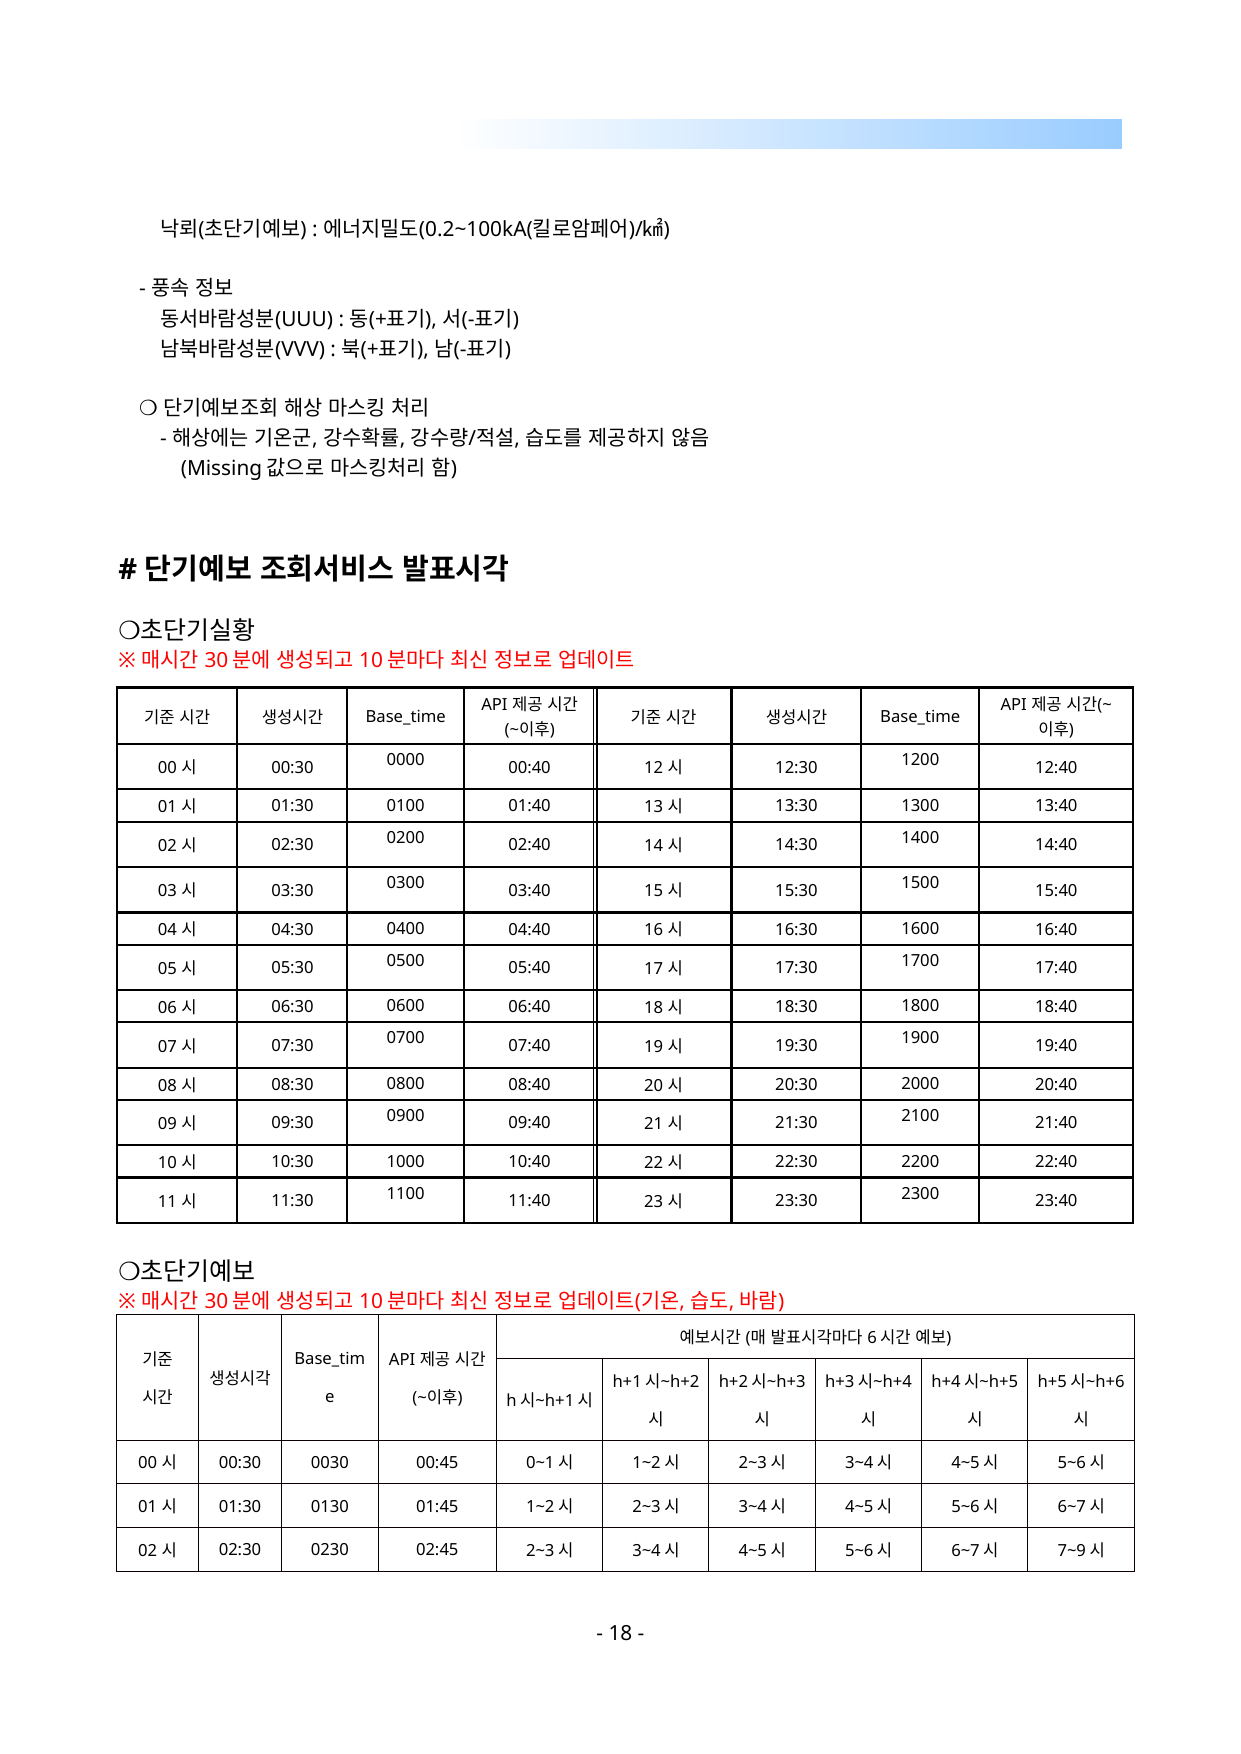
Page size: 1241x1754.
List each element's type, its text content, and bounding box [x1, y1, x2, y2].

text ❍ 단기예보조회 해상 마스킹 처리 [118, 391, 1122, 421]
table_cell 19 시 [598, 1023, 730, 1067]
table_cell 5~6시 [922, 1484, 1027, 1527]
table_cell 15 시 [598, 868, 730, 911]
table_cell 04:30 [238, 914, 346, 943]
table_cell 13:30 [733, 790, 860, 821]
table_cell 00:40 [465, 745, 593, 788]
table_cell 0230 [282, 1528, 378, 1571]
table_cell 03:40 [465, 868, 593, 911]
table_cell h+1시~h+2시 [603, 1359, 708, 1439]
table_cell 1900 [862, 1023, 978, 1067]
table_cell 03:30 [238, 868, 346, 911]
table_cell 02 시 [117, 1528, 198, 1571]
table_cell 06 시 [118, 991, 236, 1021]
table_cell 02:30 [199, 1528, 281, 1571]
table_cell 20:30 [733, 1069, 860, 1099]
table_header Base_time [282, 1315, 378, 1439]
table_cell 1800 [862, 991, 978, 1021]
table_cell 00:30 [238, 745, 346, 788]
table_cell 08:40 [465, 1069, 593, 1099]
table_cell 07 시 [118, 1023, 236, 1067]
table_cell 10:30 [238, 1146, 346, 1176]
table_cell 0300 [348, 868, 463, 911]
table_cell 18:30 [733, 991, 860, 1021]
table_cell 3~4시 [603, 1528, 708, 1571]
table_cell 03 시 [118, 868, 236, 911]
table_header 예보시간 (매 발표시각마다 6시간 예보) [497, 1315, 1134, 1358]
table_cell 19:30 [733, 1023, 860, 1067]
table_cell h+5시~h+6시 [1028, 1359, 1134, 1439]
table_cell 17 시 [598, 946, 730, 989]
table_cell h+2시~h+3시 [709, 1359, 815, 1439]
table_cell 14:40 [980, 823, 1132, 866]
table_cell 0800 [348, 1069, 463, 1099]
table_cell 09:40 [465, 1101, 593, 1144]
table_cell 2200 [862, 1146, 978, 1176]
table_cell 00:45 [379, 1441, 496, 1483]
table_cell 11:30 [238, 1179, 346, 1222]
table_cell 06:40 [465, 991, 593, 1021]
table_cell 17:30 [733, 946, 860, 989]
table_cell 1~2시 [603, 1441, 708, 1483]
table_cell 0~1시 [497, 1441, 602, 1483]
table_header API 제공 시간 (~이후) [379, 1315, 496, 1439]
table_cell 1400 [862, 823, 978, 866]
table_cell 14:30 [733, 823, 860, 866]
table_cell 0900 [348, 1101, 463, 1144]
table_cell 12:30 [733, 745, 860, 788]
table_cell 7~9시 [1028, 1528, 1134, 1571]
table_cell 22 시 [598, 1146, 730, 1176]
table_cell 11 시 [118, 1179, 236, 1222]
table_cell 04:40 [465, 914, 593, 943]
table_cell 2~3시 [603, 1484, 708, 1527]
table_cell 5~6시 [1028, 1441, 1134, 1483]
table_cell 0200 [348, 823, 463, 866]
table_cell 05:40 [465, 946, 593, 989]
table_cell 23:30 [733, 1179, 860, 1222]
table_cell 0100 [348, 790, 463, 821]
table_cell 02:40 [465, 823, 593, 866]
table_cell 00 시 [118, 745, 236, 788]
table_cell 1100 [348, 1179, 463, 1222]
table_cell 08:30 [238, 1069, 346, 1099]
table_cell 5~6시 [816, 1528, 921, 1571]
table_cell 2100 [862, 1101, 978, 1144]
table_cell 1500 [862, 868, 978, 911]
table_cell 01:30 [238, 790, 346, 821]
table_cell 07:40 [465, 1023, 593, 1067]
text # 단기예보 조회서비스 발표시각 [118, 545, 1122, 588]
table_cell h+4시~h+5시 [922, 1359, 1027, 1439]
text - 풍속 정보 [118, 271, 1122, 302]
table_cell 1200 [862, 745, 978, 788]
table_cell 1~2시 [497, 1484, 602, 1527]
table_cell 22:40 [980, 1146, 1132, 1176]
table_cell 13 시 [598, 790, 730, 821]
table_cell 6~7시 [922, 1528, 1027, 1571]
table_cell 01:40 [465, 790, 593, 821]
table_cell 06:30 [238, 991, 346, 1021]
table_cell 22:30 [733, 1146, 860, 1176]
table_cell 02:45 [379, 1528, 496, 1571]
table_cell 23 시 [598, 1179, 730, 1222]
table_cell 3~4시 [816, 1441, 921, 1483]
table_cell 19:40 [980, 1023, 1132, 1067]
table_header 생성시간 [238, 689, 346, 743]
table_cell 0130 [282, 1484, 378, 1527]
table_cell 0600 [348, 991, 463, 1021]
table_cell 09:30 [238, 1101, 346, 1144]
table_header Base_time [862, 689, 978, 743]
table_header 생성시간 [733, 689, 860, 743]
table_header API 제공 시간(~이후) [980, 689, 1132, 743]
table_cell 05 시 [118, 946, 236, 989]
table_cell 0500 [348, 946, 463, 989]
text ※ 매시간 30분에 생성되고 10분마다 최신 정보로 업데이트(기온, 습도, 바람) [118, 1287, 1122, 1314]
table_cell 21 시 [598, 1101, 730, 1144]
table_cell 16:40 [980, 914, 1132, 943]
table_cell 4~5시 [922, 1441, 1027, 1483]
table_cell 1300 [862, 790, 978, 821]
table_cell 09 시 [118, 1101, 236, 1144]
table_cell 2~3시 [709, 1441, 815, 1483]
table_cell 01 시 [117, 1484, 198, 1527]
table_cell 00 시 [117, 1441, 198, 1483]
table_cell 15:30 [733, 868, 860, 911]
table_cell 18:40 [980, 991, 1132, 1021]
table_cell 0700 [348, 1023, 463, 1067]
table_cell 00:30 [199, 1441, 281, 1483]
table_cell 12 시 [598, 745, 730, 788]
table_cell h+3시~h+4시 [816, 1359, 921, 1439]
text ❍초단기예보 [118, 1254, 1122, 1287]
table_cell 20 시 [598, 1069, 730, 1099]
table_header 기준 시간 [118, 689, 236, 743]
text ※ 매시간 30분에 생성되고 10분마다 최신 정보로 업데이트 [118, 646, 1122, 673]
table_cell 15:40 [980, 868, 1132, 911]
table_cell 2~3시 [497, 1528, 602, 1571]
table_cell 14 시 [598, 823, 730, 866]
table_cell 18 시 [598, 991, 730, 1021]
table_cell 02:30 [238, 823, 346, 866]
table_cell 21:40 [980, 1101, 1132, 1144]
table_cell 10 시 [118, 1146, 236, 1176]
table_header 기준 시간 [117, 1315, 198, 1439]
table_cell 01:45 [379, 1484, 496, 1527]
table_cell 1700 [862, 946, 978, 989]
text 남북바람성분(VVV) : 북(+표기), 남(-표기) [118, 332, 1122, 362]
table_cell 20:40 [980, 1069, 1132, 1099]
table_cell 01:30 [199, 1484, 281, 1527]
table_cell 0030 [282, 1441, 378, 1483]
text 동서바람성분(UUU) : 동(+표기), 서(-표기) [118, 302, 1122, 332]
text - 해상에는 기온군, 강수확률, 강수량/적설, 습도를 제공하지 않음 [118, 421, 1122, 451]
table_cell 10:40 [465, 1146, 593, 1176]
table_header API 제공 시간(~이후) [465, 689, 593, 743]
table_cell 2300 [862, 1179, 978, 1222]
table_cell 01 시 [118, 790, 236, 821]
text ❍초단기실황 [118, 613, 1122, 646]
table_cell 16:30 [733, 914, 860, 943]
table_cell 12:40 [980, 745, 1132, 788]
table_cell 1600 [862, 914, 978, 943]
table_cell 4~5시 [709, 1528, 815, 1571]
table_cell h시~h+1시 [497, 1359, 602, 1439]
table_cell 4~5시 [816, 1484, 921, 1527]
table_cell 1000 [348, 1146, 463, 1176]
table_cell 16 시 [598, 914, 730, 943]
text (Missing값으로 마스킹처리 함) [118, 451, 1122, 482]
table_header 기준 시간 [598, 689, 730, 743]
table_cell 13:40 [980, 790, 1132, 821]
table_cell 11:40 [465, 1179, 593, 1222]
table_cell 07:30 [238, 1023, 346, 1067]
table_cell 21:30 [733, 1101, 860, 1144]
table_header 생성시각 [199, 1315, 281, 1439]
table_cell 0400 [348, 914, 463, 943]
table_cell 6~7시 [1028, 1484, 1134, 1527]
text 낙뢰(초단기예보) : 에너지밀도(0.2~100kA(킬로암페어)/㎢) [118, 213, 1122, 243]
table_cell 3~4시 [709, 1484, 815, 1527]
table_cell 04 시 [118, 914, 236, 943]
table_cell 2000 [862, 1069, 978, 1099]
table_cell 08 시 [118, 1069, 236, 1099]
table_header Base_time [348, 689, 463, 743]
table_cell 05:30 [238, 946, 346, 989]
table_cell 23:40 [980, 1179, 1132, 1222]
table_cell 17:40 [980, 946, 1132, 989]
table_cell 0000 [348, 745, 463, 788]
table_cell 02 시 [118, 823, 236, 866]
